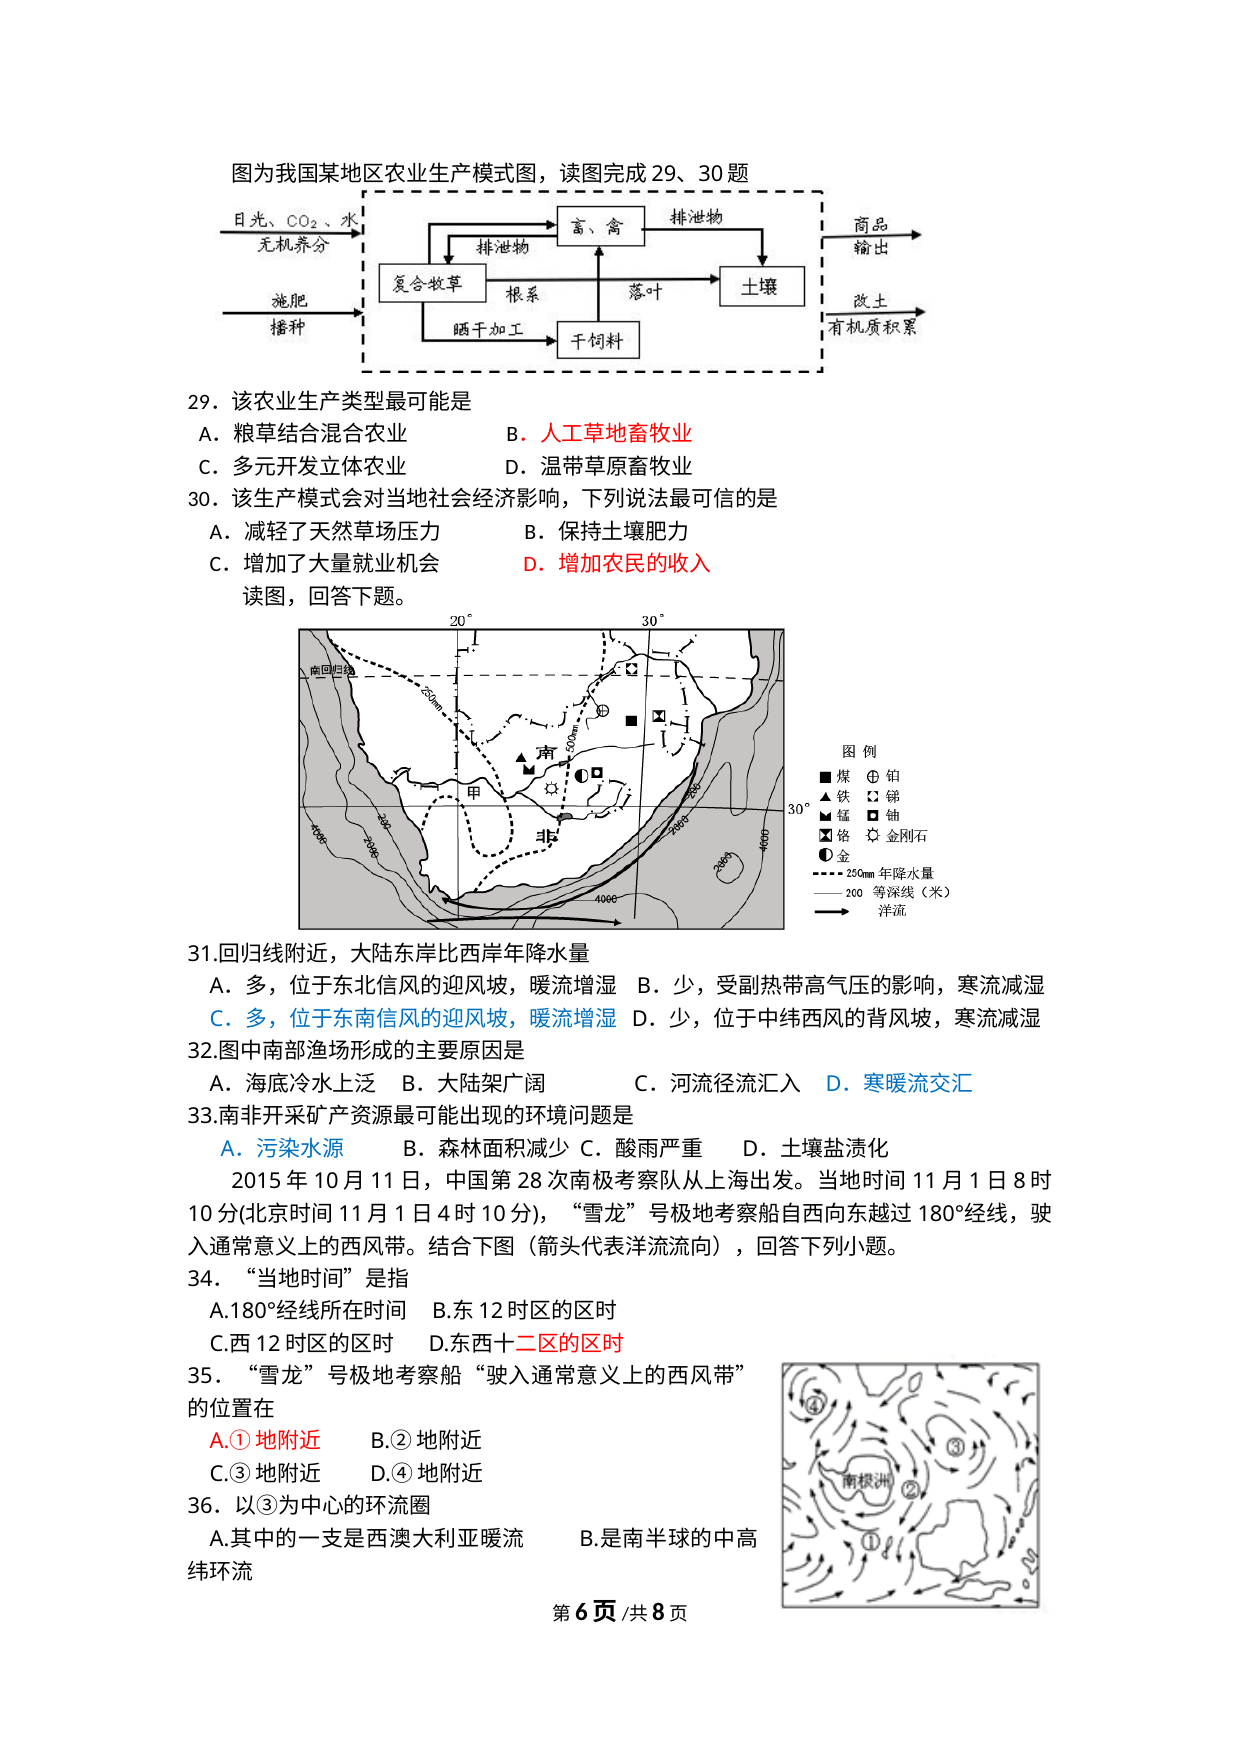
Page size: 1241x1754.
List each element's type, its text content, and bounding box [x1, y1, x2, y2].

picture [215, 187, 934, 373]
text 30．该生产模式会对当地社会经济影响，下列说法最可信的是 [187, 481, 1053, 513]
picture [298, 610, 957, 930]
text C.西12时区的区时 D.东西十二区的区时 [187, 1326, 1053, 1358]
text 读图，回答下题。 [187, 578, 1053, 611]
text A．海底冷水上泛 B．大陆架广阔 C．河流径流汇入 D．寒暖流交汇 [187, 1066, 1053, 1098]
text 图为我国某地区农业生产模式图，读图完成29、30题 [187, 156, 1053, 188]
text C.③地附近 D.④地附近 [187, 1456, 777, 1488]
text C．增加了大量就业机会 D．增加农民的收入 [187, 546, 1053, 578]
text 33.南非开采矿产资源最可能出现的环境问题是 [187, 1098, 1053, 1131]
text A.其中的一支是西澳大利亚暖流 B.是南半球的中高纬环流 [187, 1521, 777, 1586]
text 36．以③为中心的环流圈 [187, 1488, 777, 1521]
text 34．“当地时间”是指 [187, 1261, 1053, 1293]
picture [777, 1355, 1058, 1614]
text A．粮草结合混合农业 B．人工草地畜牧业 [187, 416, 1053, 448]
text 31.回归线附近，大陆东岸比西岸年降水量 [187, 936, 1053, 968]
text 29．该农业生产类型最可能是 [187, 383, 1053, 416]
text A.180°经线所在时间 B.东12时区的区时 [187, 1293, 1053, 1326]
text C．多元开发立体农业 D．温带草原畜牧业 [187, 448, 1053, 481]
text C．多，位于东南信风的迎风坡，暖流增湿 D．少，位于中纬西风的背风坡，寒流减湿 [187, 1001, 1053, 1033]
text 32.图中南部渔场形成的主要原因是 [187, 1033, 1053, 1066]
text 2015年10月11日，中国第28次南极考察队从上海出发。当地时间11月1日8时10分(北京时间11月1日4时10分)，“雪龙”号极地考察船自西向东越过180°经线，驶入通常意义上的西风带。结合下图（箭头代表洋流流向），回答下列小题。 [187, 1163, 1053, 1261]
text A.①地附近 B.②地附近 [187, 1423, 777, 1456]
text A．减轻了天然草场压力 B．保持土壤肥力 [187, 513, 1053, 546]
text A．多，位于东北信风的迎风坡，暖流增湿 B．少，受副热带高气压的影响，寒流减湿 [187, 968, 1053, 1001]
text 35．“雪龙”号极地考察船“驶入通常意义上的西风带”的位置在 [187, 1358, 777, 1423]
text A．污染水源 B．森林面积减少 C．酸雨严重 D．土壤盐渍化 [187, 1131, 1053, 1163]
